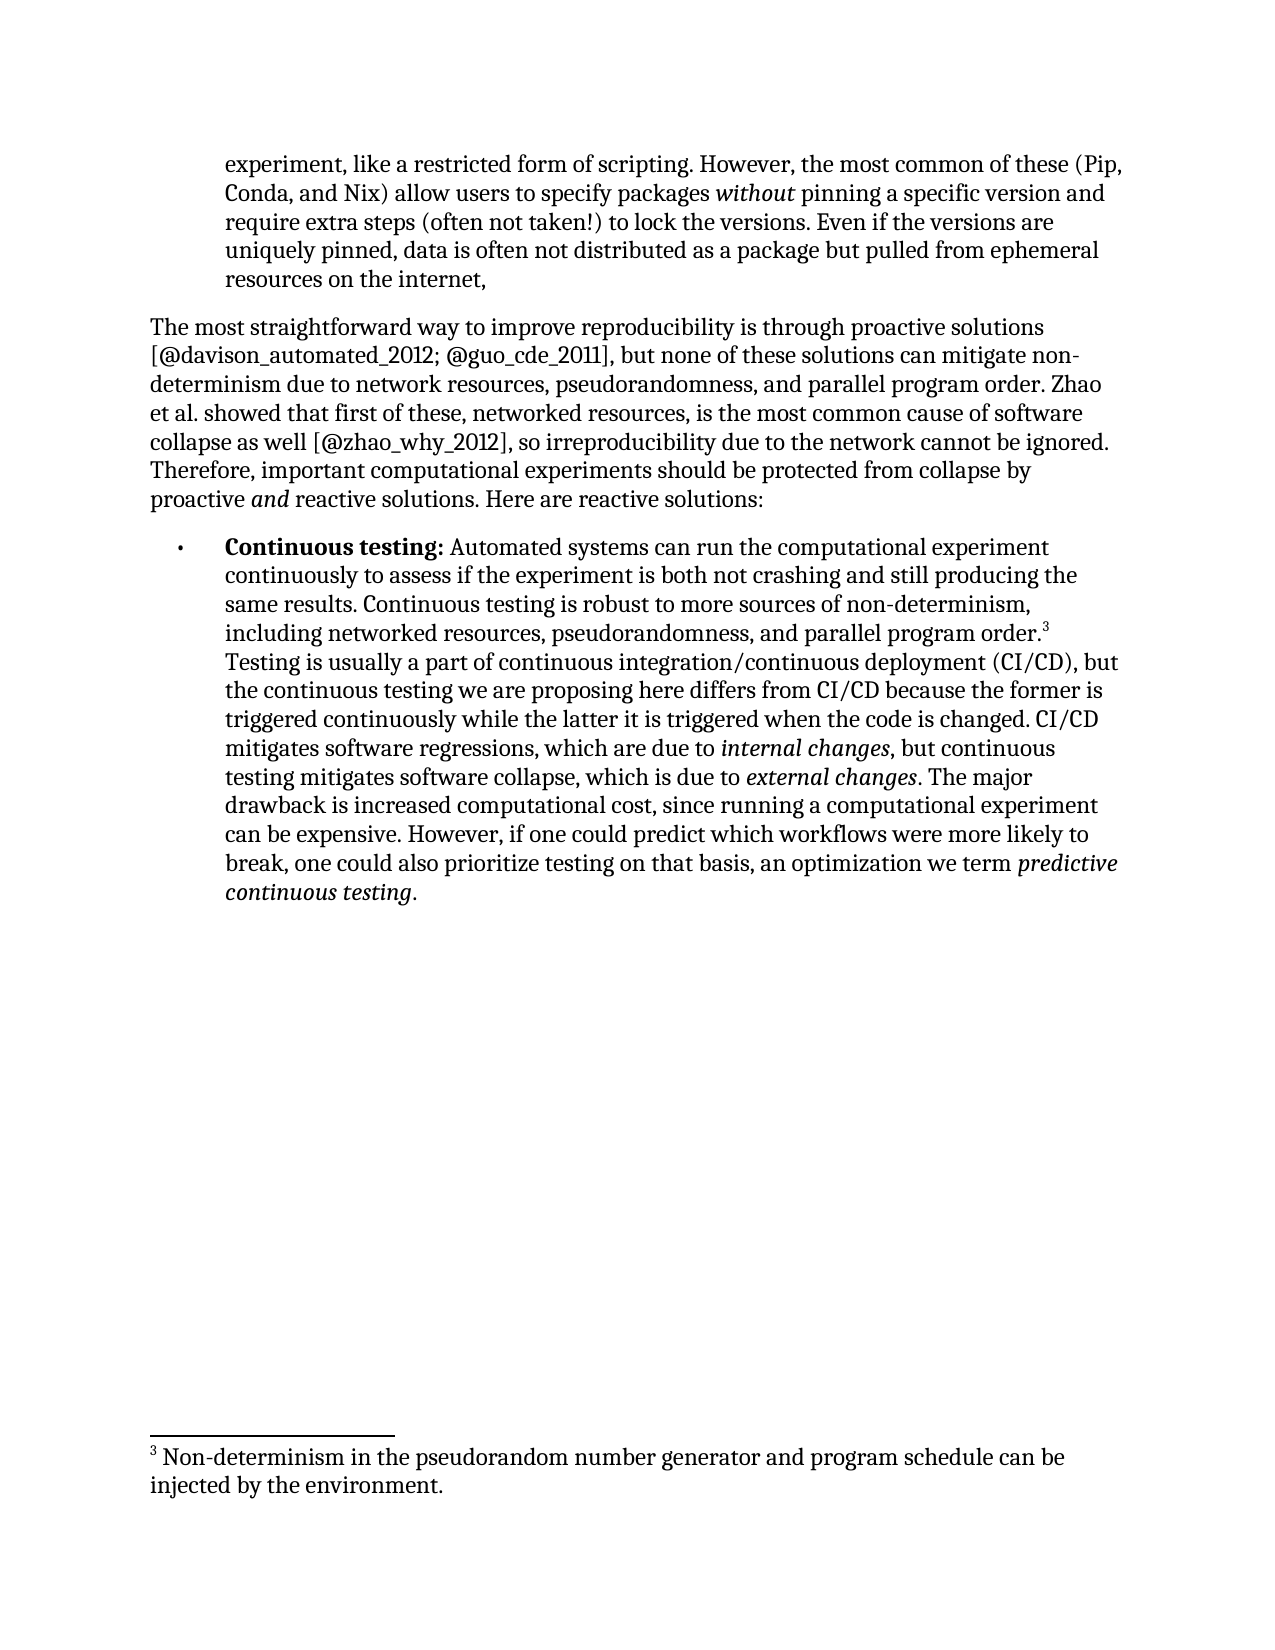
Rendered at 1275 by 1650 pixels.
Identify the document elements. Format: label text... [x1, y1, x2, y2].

text The most straightforward way to improve reproducibility is through proactive solutions [@davison_automated_2012; @guo_cde_2011], but none of these solutions can mitigate non-determinism due to network resources, pseudorandomness, and parallel program order. Zhao et al. showed that first of these, networked resources, is the most common cause of software collapse as well [@zhao_why_2012], so irreproducibility due to the network cannot be ignored. Therefore, important computational experiments should be protected from collapse by proactive and reactive solutions. Here are reactive solutions: [150, 312, 1125, 514]
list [175, 150, 1125, 294]
list Continuous testing: Automated systems can run the computational experiment continuously to assess if the experiment is both not crashing and still producing the same results. Continuous testing is robust to more sources of non-determinism, including networked resources, pseudorandomness, and parallel program order. Testing is usually a part of continuous integration/continuous deployment (CI/CD), but the continuous testing we are proposing here differs from CI/CD because the former is triggered continuously while the latter it is triggered when the code is changed. CI/CD mitigates software regressions, which are due to internal changes, but continuous testing mitigates software collapse, which is due to external changes. The major drawback is increased computational cost, since running a computational experiment can be expensive. However, if one could predict which workflows were more likely to break, one could also prioritize testing on that basis, an optimization we term predictive continuous testing. [175, 532, 1125, 906]
